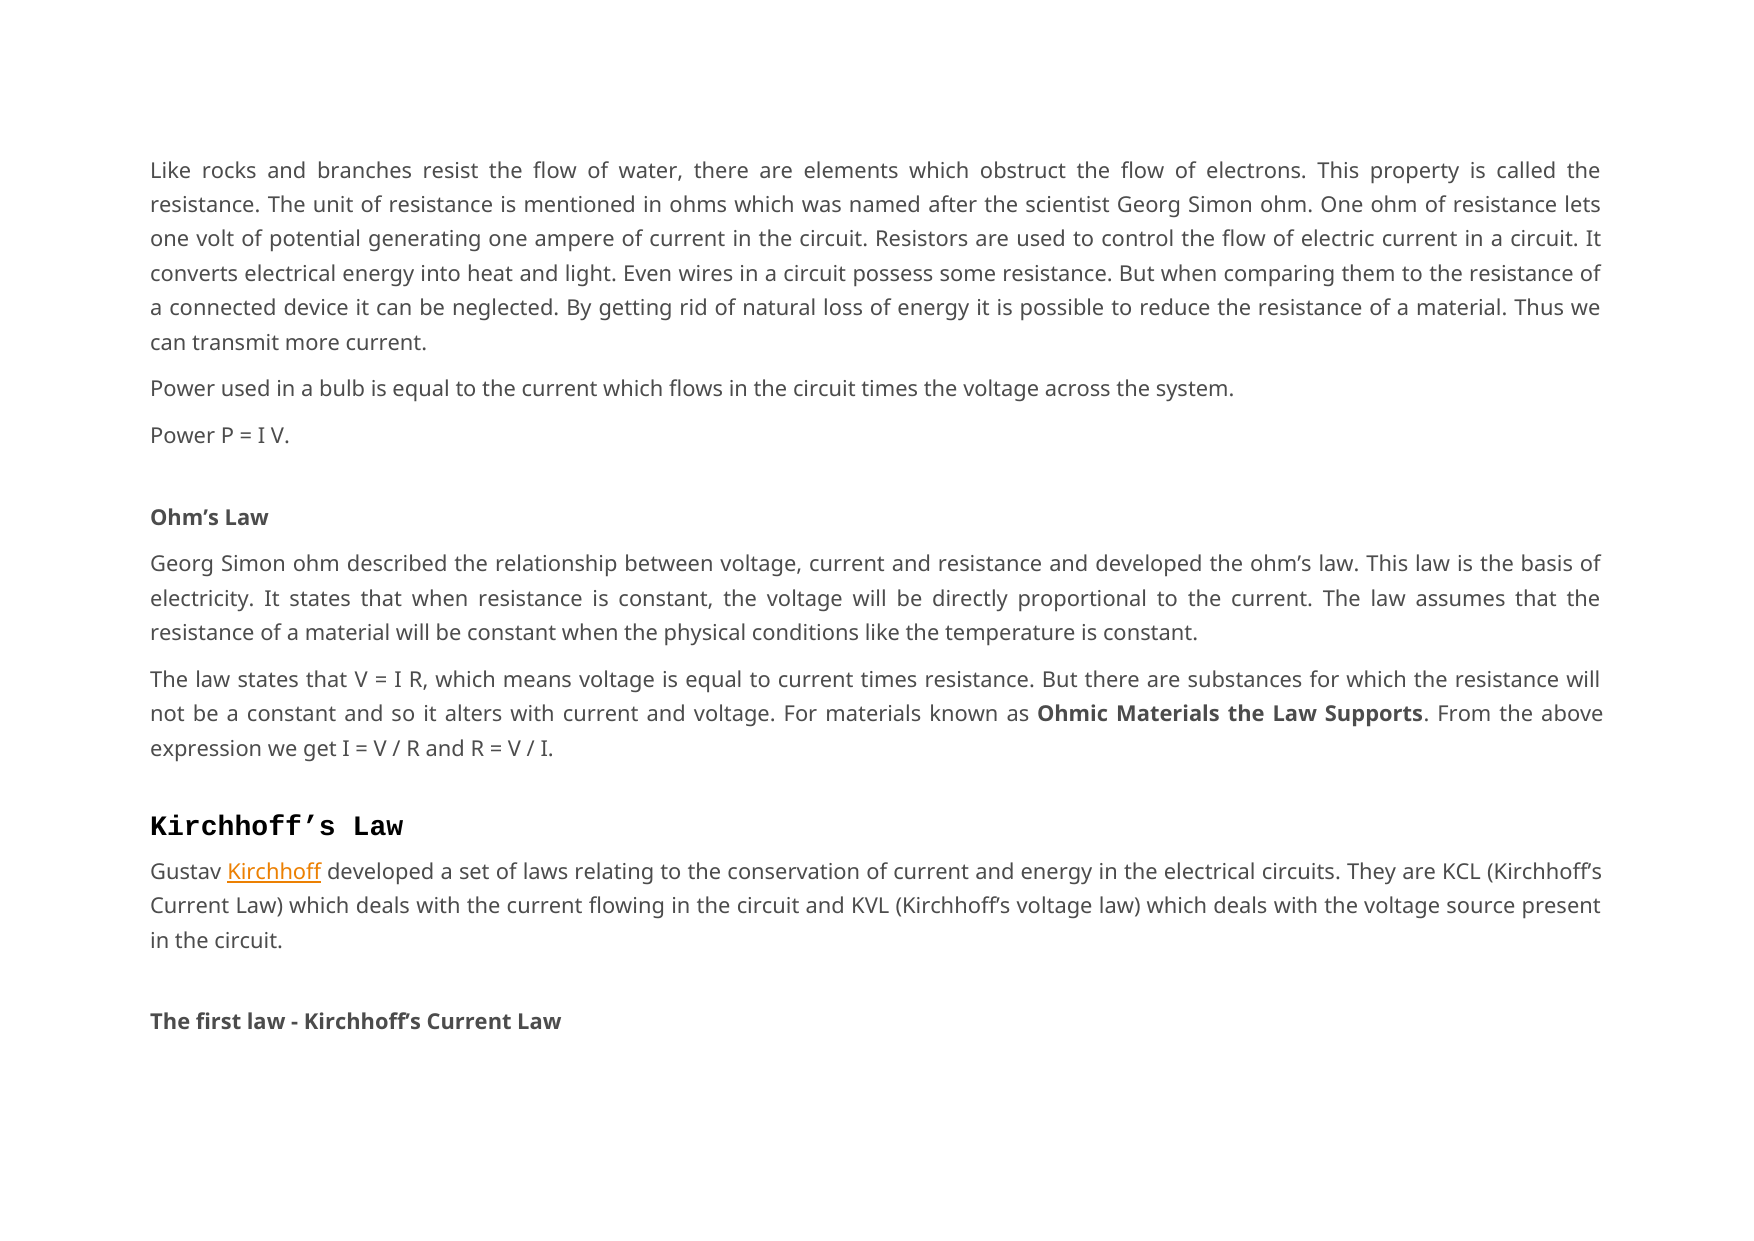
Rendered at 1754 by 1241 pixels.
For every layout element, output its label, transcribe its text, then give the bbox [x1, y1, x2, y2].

text Like rocks and branches resist the flow of water, there are elements which obstruct the flow of electrons. This property is called the resistance. The unit of resistance is mentioned in ohms which was named after the scientist Georg Simon ohm. One ohm of resistance lets one volt of potential generating one ampere of current in the circuit. Resistors are used to control the flow of electric current in a circuit. It converts electrical energy into heat and light. Even wires in a circuit possess some resistance. But when comparing them to the resistance of a connected device it can be neglected. By getting rid of natural loss of energy it is possible to reduce the resistance of a material. Thus we can transmit more current. [150, 150, 1604, 356]
text The law states that V = I R, which means voltage is equal to current times resistance. But there are substances for which the resistance will not be a constant and so it alters with current and voltage. For materials known as Ohmic Materials the Law Supports. From the above expression we get I = V / R and R = V / I. [150, 659, 1604, 762]
text Kirchhoff’s Law [150, 775, 1604, 844]
text Power used in a bulb is equal to the current which flows in the circuit times the voltage across the system. [150, 369, 1604, 403]
text The first law - Kirchhoff’s Current Law [150, 967, 1604, 1036]
text Ohm’s Law [150, 462, 1604, 531]
text Gustav Kirchhoff developed a set of laws relating to the conservation of current and energy in the electrical circuits. They are KCL (Kirchhoff’s Current Law) which deals with the current flowing in the circuit and KVL (Kirchhoff’s voltage law) which deals with the voltage source present in the circuit. [150, 852, 1604, 955]
text Power P = I V. [150, 416, 1604, 450]
text Georg Simon ohm described the relationship between voltage, current and resistance and developed the ohm’s law. This law is the basis of electricity. It states that when resistance is constant, the voltage will be directly proportional to the current. The law assumes that the resistance of a material will be constant when the physical conditions like the temperature is constant. [150, 544, 1604, 647]
